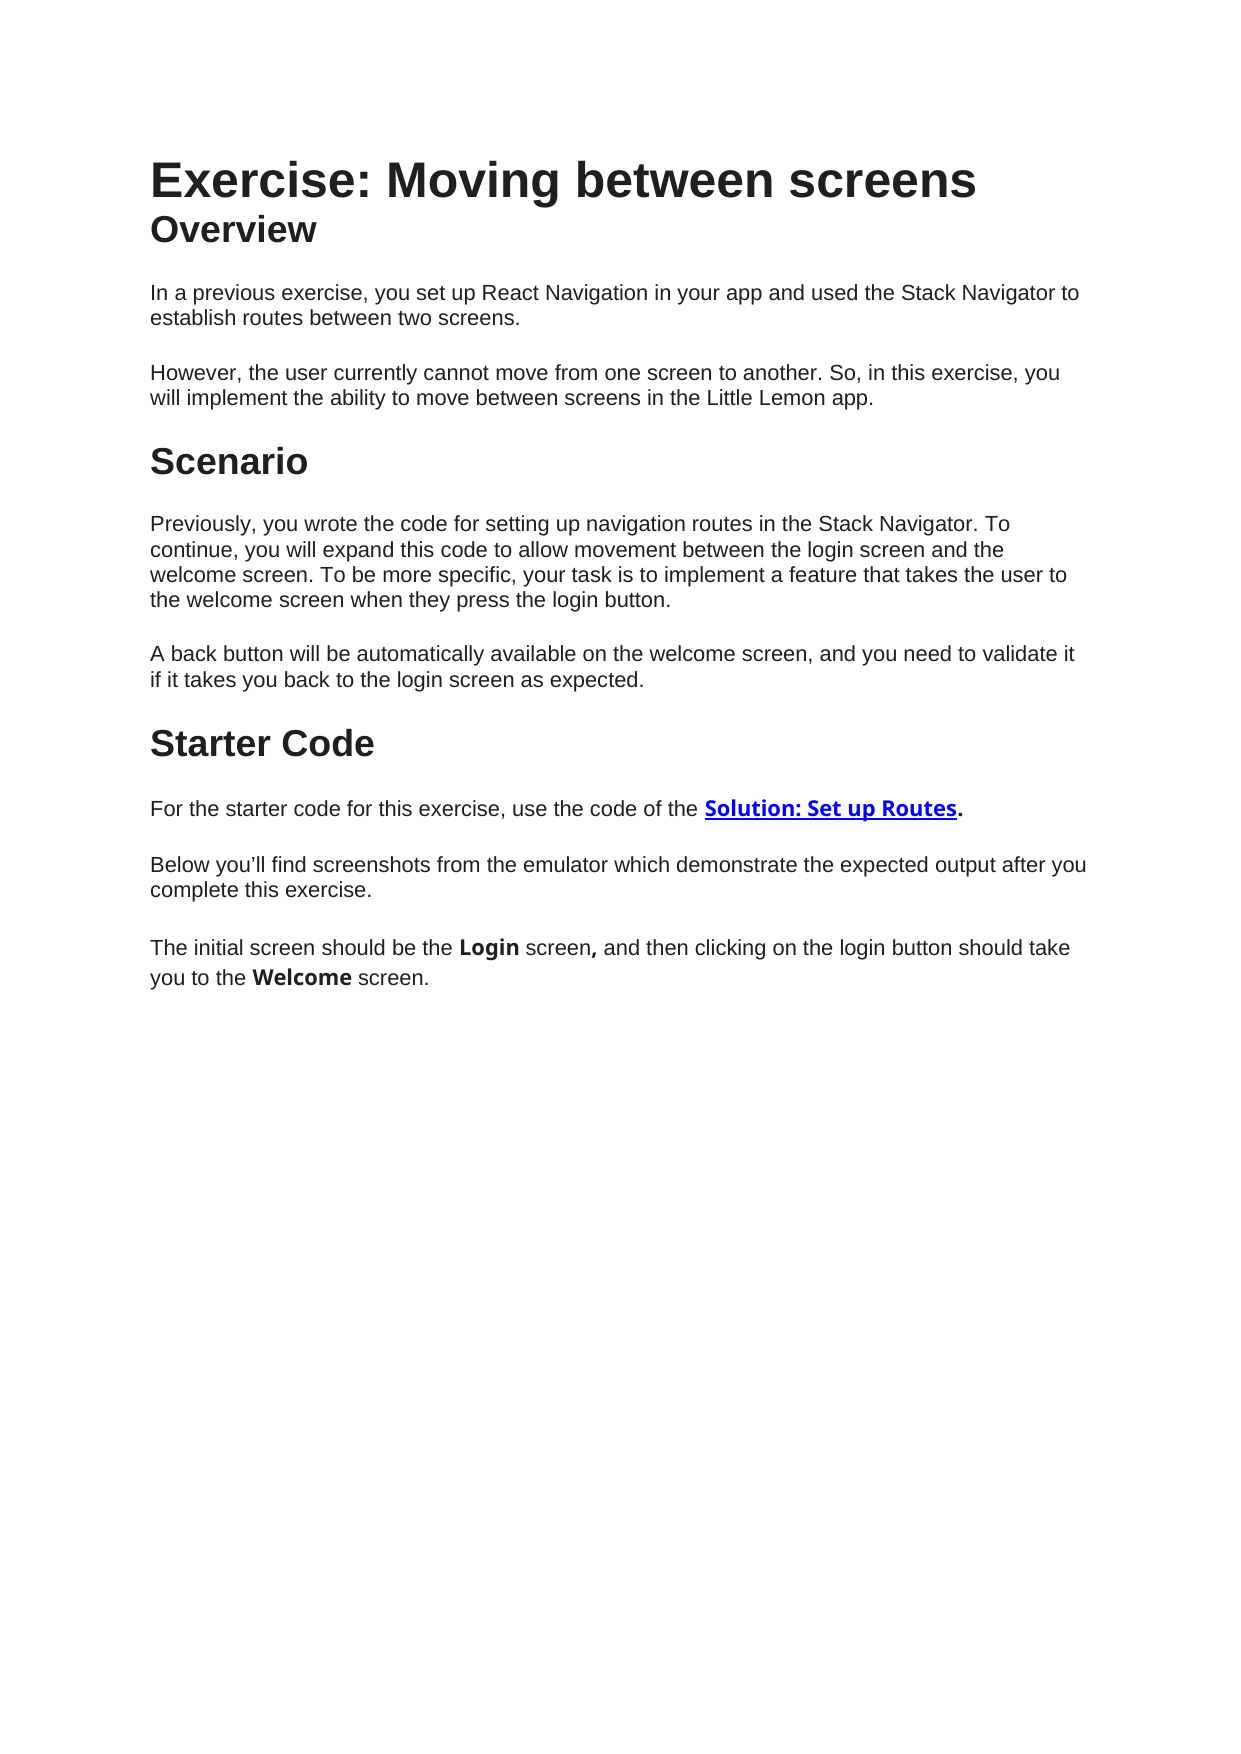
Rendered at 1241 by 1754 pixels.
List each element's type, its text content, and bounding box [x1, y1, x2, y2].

text Overview [150, 207, 1090, 251]
text For the starter code for this exercise, use the code of the Solution: Set up Routes. [150, 793, 1090, 823]
text Scenario [150, 439, 1090, 482]
text The initial screen should be the Login screen, and then clicking on the login button should take you to the Welcome screen. [150, 932, 1090, 991]
text A back button will be automatically available on the welcome screen, and you need to validate it if it takes you back to the login screen as expected. [150, 641, 1090, 692]
text Exercise: Moving between screens [150, 150, 1090, 207]
text Previously, you wrote the code for setting up navigation routes in the Stack Navigator. To continue, you will expand this code to allow movement between the login screen and the welcome screen. To be more specific, your task is to implement a feature that takes the user to the welcome screen when they press the login button. [150, 511, 1090, 612]
text However, the user currently cannot move from one screen to another. So, in this exercise, you will implement the ability to move between screens in the Little Lemon app. [150, 359, 1090, 410]
text Starter Code [150, 721, 1090, 764]
text Below you’ll find screenshots from the emulator which demonstrate the expected output after you complete this exercise. [150, 852, 1090, 902]
text In a previous exercise, you set up React Navigation in your app and used the Stack Navigator to establish routes between two screens. [150, 280, 1090, 330]
